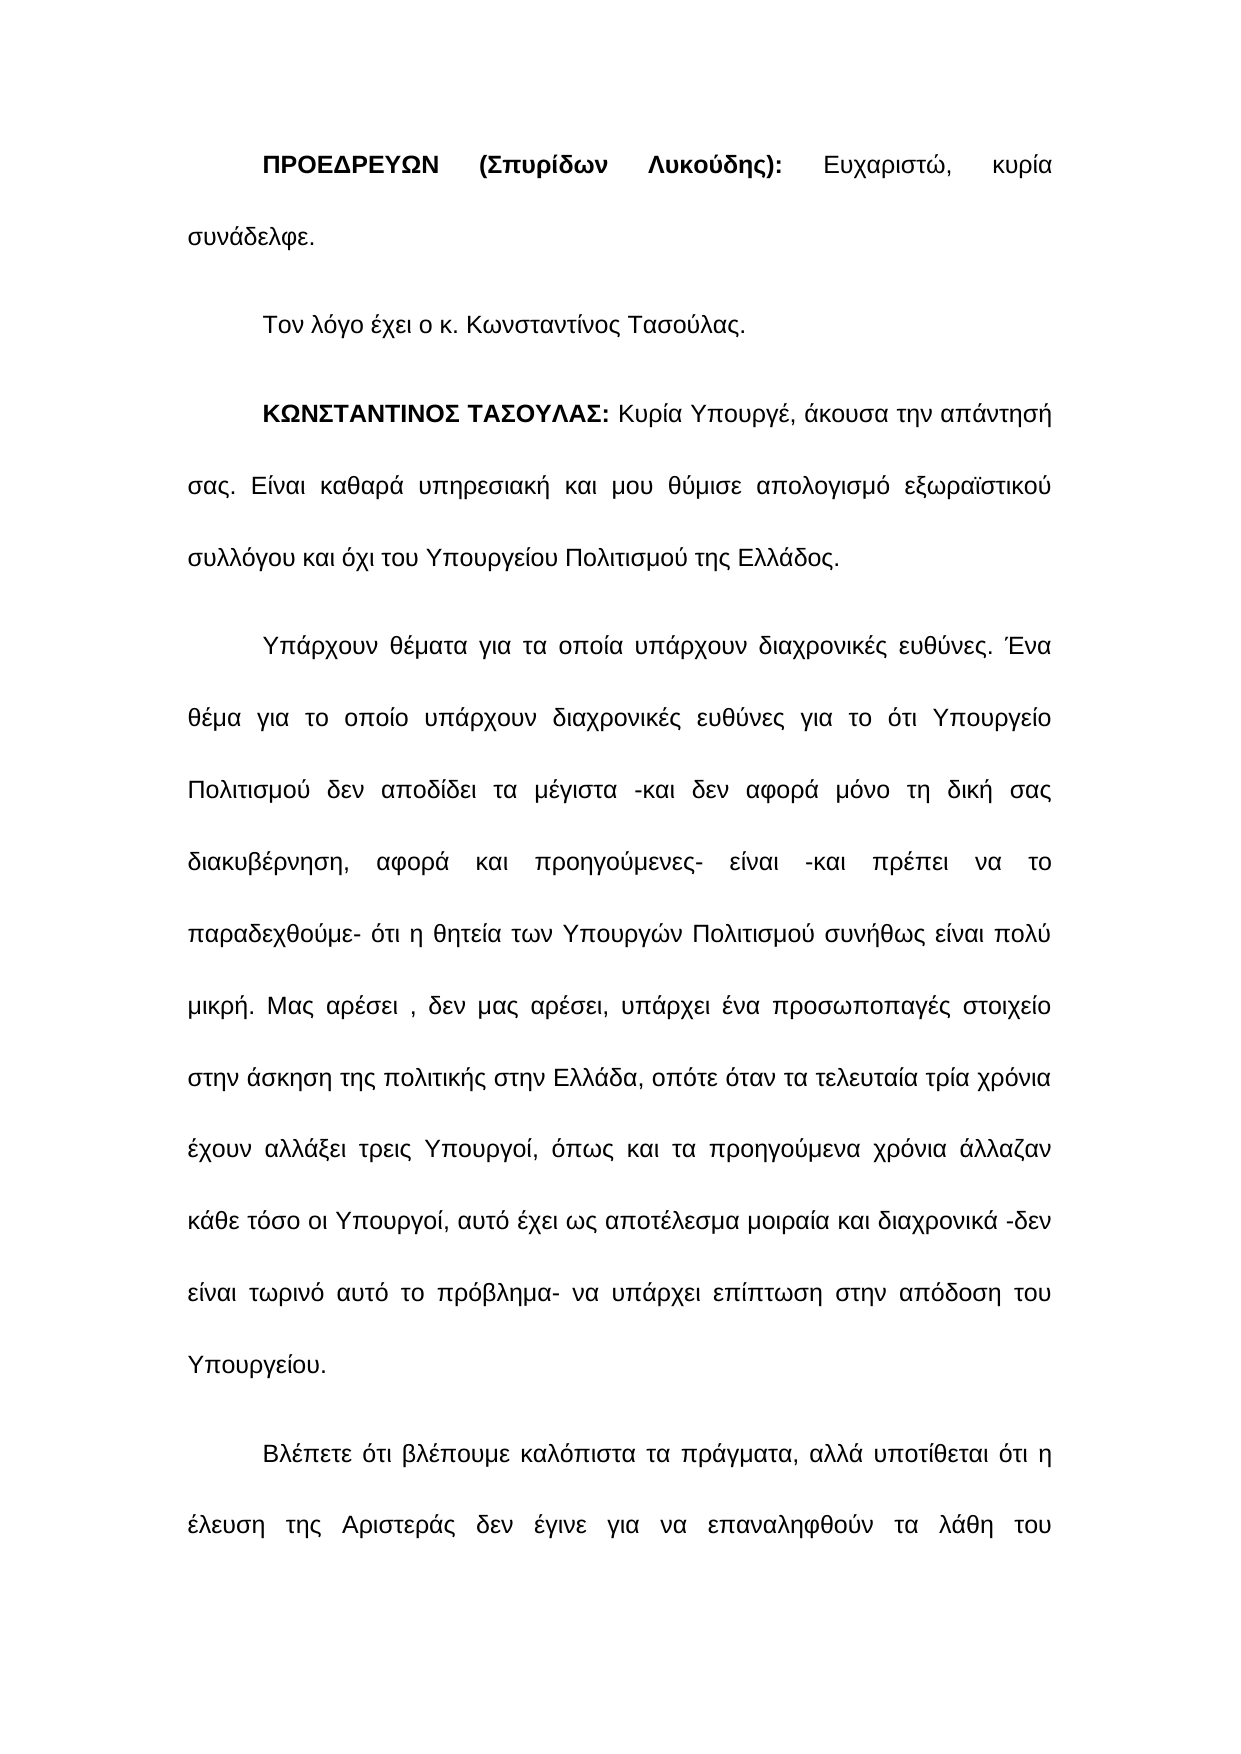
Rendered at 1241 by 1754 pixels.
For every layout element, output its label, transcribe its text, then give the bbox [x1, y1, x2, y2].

text ΚΩΝΣΤΑΝΤΙΝΟΣ ΤΑΣΟΥΛΑΣ: Κυρία Υπουργέ, άκουσα την απάντησή σας. Είναι καθαρά υπηρεσιακή και μου θύμισε απολογισμό εξωραϊστικού συλλόγου και όχι του Υπουργείου Πολιτισμού της Ελλάδος. [187, 399, 1053, 571]
text ΠΡΟΕΔΡΕΥΩΝ (Σπυρίδων Λυκούδης): Ευχαριστώ, κυρία συνάδελφε. [187, 150, 1053, 251]
text Τον λόγο έχει ο κ. Κωνσταντίνος Τασούλας. [187, 310, 1053, 339]
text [187, 1438, 1053, 1539]
text Υπάρχουν θέματα για τα οποία υπάρχουν διαχρονικές ευθύνες. Ένα θέμα για το οποίο υπάρχουν διαχρονικές ευθύνες για το ότι Υπουργείο Πολιτισμού δεν αποδίδει τα μέγιστα -και δεν αφορά μόνο τη δική σας διακυβέρνηση, αφορά και προηγούμενες- είναι -και πρέπει να το παραδεχθούμε- ότι η θητεία των Υπουργών Πολιτισμού συνήθως είναι πολύ μικρή. Μας αρέσει , δεν μας αρέσει, υπάρχει ένα προσωποπαγές στοιχείο στην άσκηση της πολιτικής στην Ελλάδα, οπότε όταν τα τελευταία τρία χρόνια έχουν αλλάξει τρεις Υπουργοί, όπως και τα προηγούμενα χρόνια άλλαζαν κάθε τόσο οι Υπουργοί, αυτό έχει ως αποτέλεσμα μοιραία και διαχρονικά -δεν είναι τωρινό αυτό το πρόβλημα- να υπάρχει επίπτωση στην απόδοση του Υπουργείου. [187, 631, 1053, 1379]
